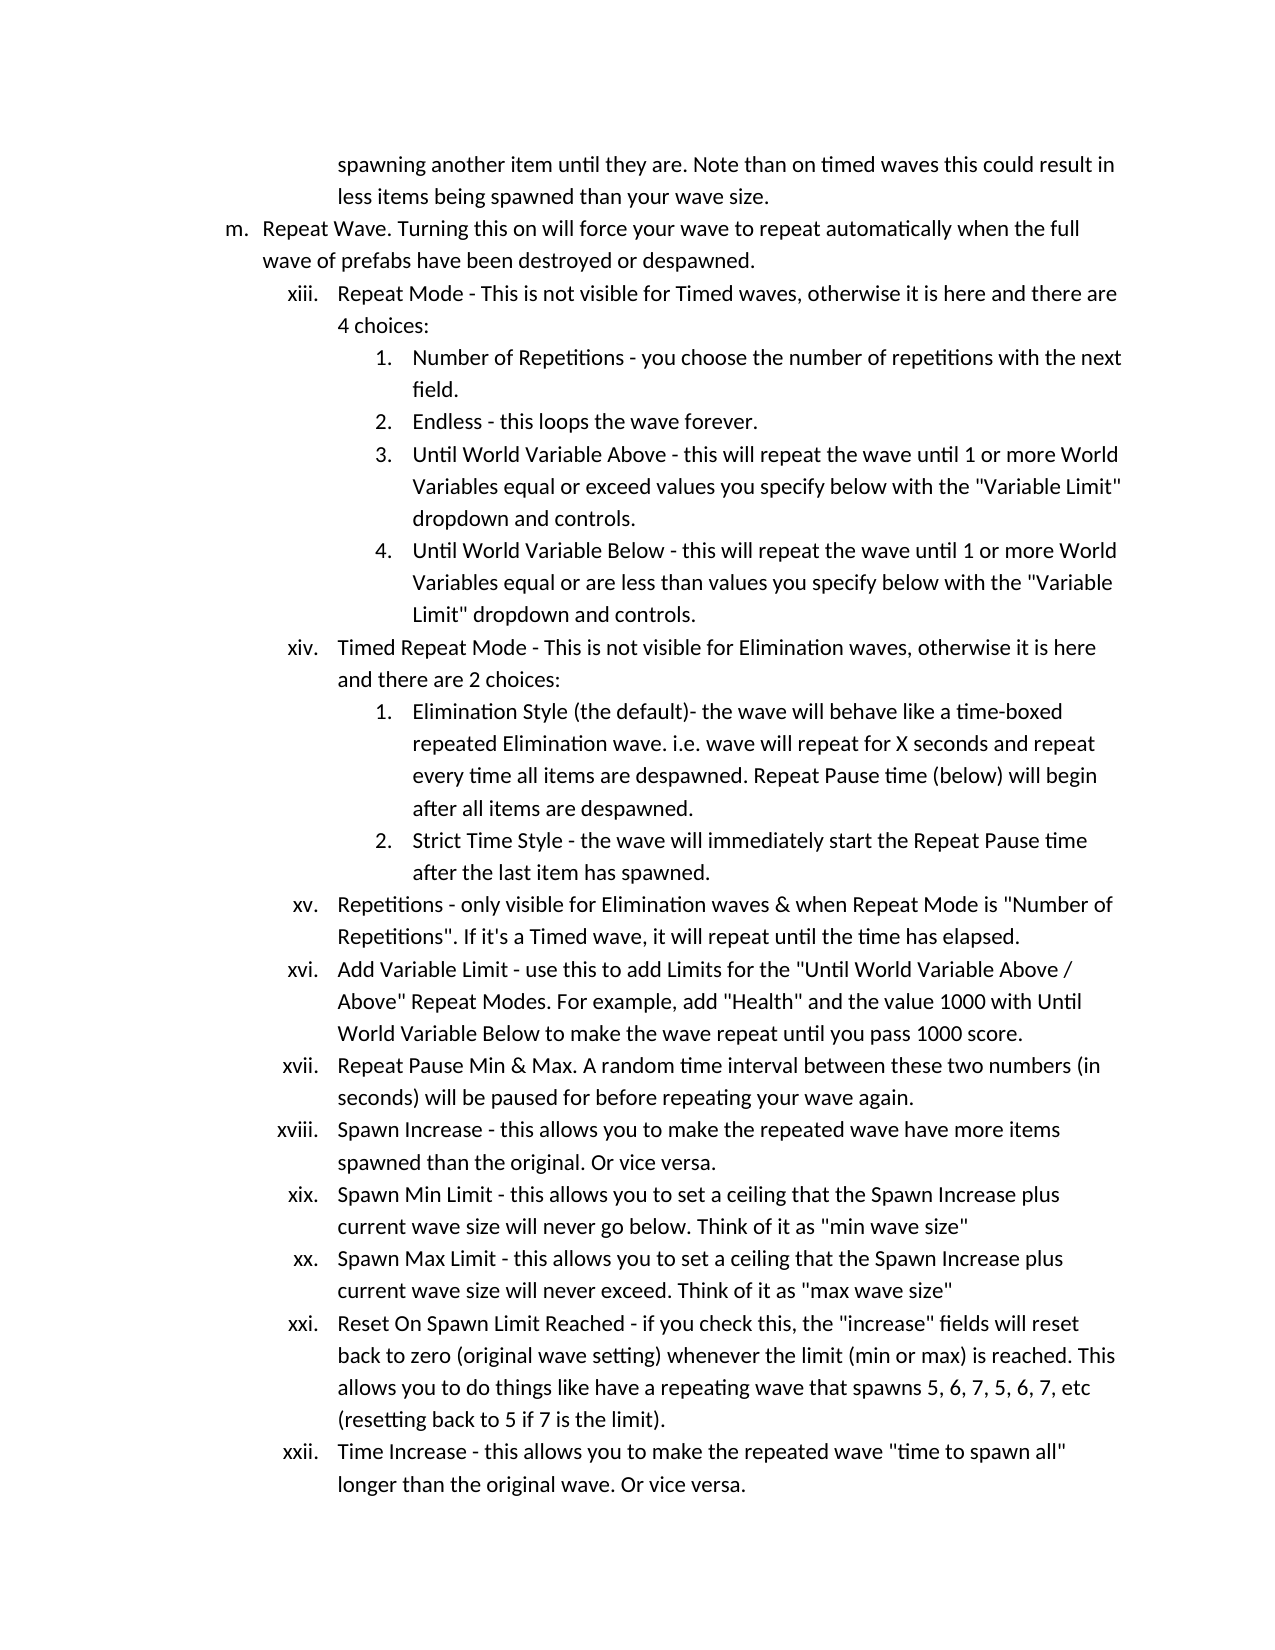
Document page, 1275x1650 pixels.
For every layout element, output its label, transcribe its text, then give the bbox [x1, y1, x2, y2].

list Repeat Mode - This is not visible for Timed waves, otherwise it is here and there are 4 choices: [319, 279, 1125, 339]
list Spawn Max Limit - this allows you to set a ceiling that the Spawn Increase plus current wave size will never exceed. Think of it as "max wave size" [319, 1244, 1125, 1304]
list Add Variable Limit - use this to add Limits for the "Until World Variable Above / Above" Repeat Modes. For example, add "Health" and the value 1000 with Until World Variable Below to make the wave repeat until you pass 1000 score. [319, 955, 1125, 1047]
list Time Increase - this allows you to make the repeated wave "time to spawn all" longer than the original wave. Or vice versa. [319, 1437, 1125, 1498]
list Spawn Min Limit - this allows you to set a ceiling that the Spawn Increase plus current wave size will never go below. Think of it as "min wave size" [319, 1180, 1125, 1240]
list Until World Variable Above - this will repeat the wave until 1 or more World Variables equal or exceed values you specify below with the "Variable Limit" dropdown and controls. [375, 440, 1125, 532]
list Number of Repetitions - you choose the number of repetitions with the next field. [375, 343, 1125, 403]
list Timed Repeat Mode - This is not visible for Elimination waves, otherwise it is here and there are 2 choices: [319, 633, 1125, 693]
list Repeat Pause Min & Max. A random time interval between these two numbers (in seconds) will be paused for before repeating your wave again. [319, 1051, 1125, 1111]
list Elimination Style (the default)- the wave will behave like a time-boxed repeated Elimination wave. i.e. wave will repeat for X seconds and repeat every time all items are despawned. Repeat Pause time (below) will begin after all items are despawned. [375, 697, 1125, 822]
list Repetitions - only visible for Elimination waves & when Repeat Mode is "Number of Repetitions". If it's a Timed wave, it will repeat until the time has elapsed. [319, 890, 1125, 951]
list Reset On Spawn Limit Reached - if you check this, the "increase" fields will reset back to zero (original wave setting) whenever the limit (min or max) is reached. This allows you to do things like have a repeating wave that spawns 5, 6, 7, 5, 6, 7, etc (resetting back to 5 if 7 is the limit). [319, 1309, 1125, 1433]
list Strict Time Style - the wave will immediately start the Repeat Pause time after the last item has spawned. [375, 826, 1125, 886]
list Repeat Wave. Turning this on will force your wave to repeat automatically when the full wave of prefabs have been destroyed or despawned. [225, 214, 1125, 274]
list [319, 150, 1125, 210]
list Endless - this loops the wave forever. [375, 407, 1125, 436]
list Spawn Increase - this allows you to make the repeated wave have more items spawned than the original. Or vice versa. [319, 1116, 1125, 1176]
list Until World Variable Below - this will repeat the wave until 1 or more World Variables equal or are less than values you specify below with the "Variable Limit" dropdown and controls. [375, 536, 1125, 629]
